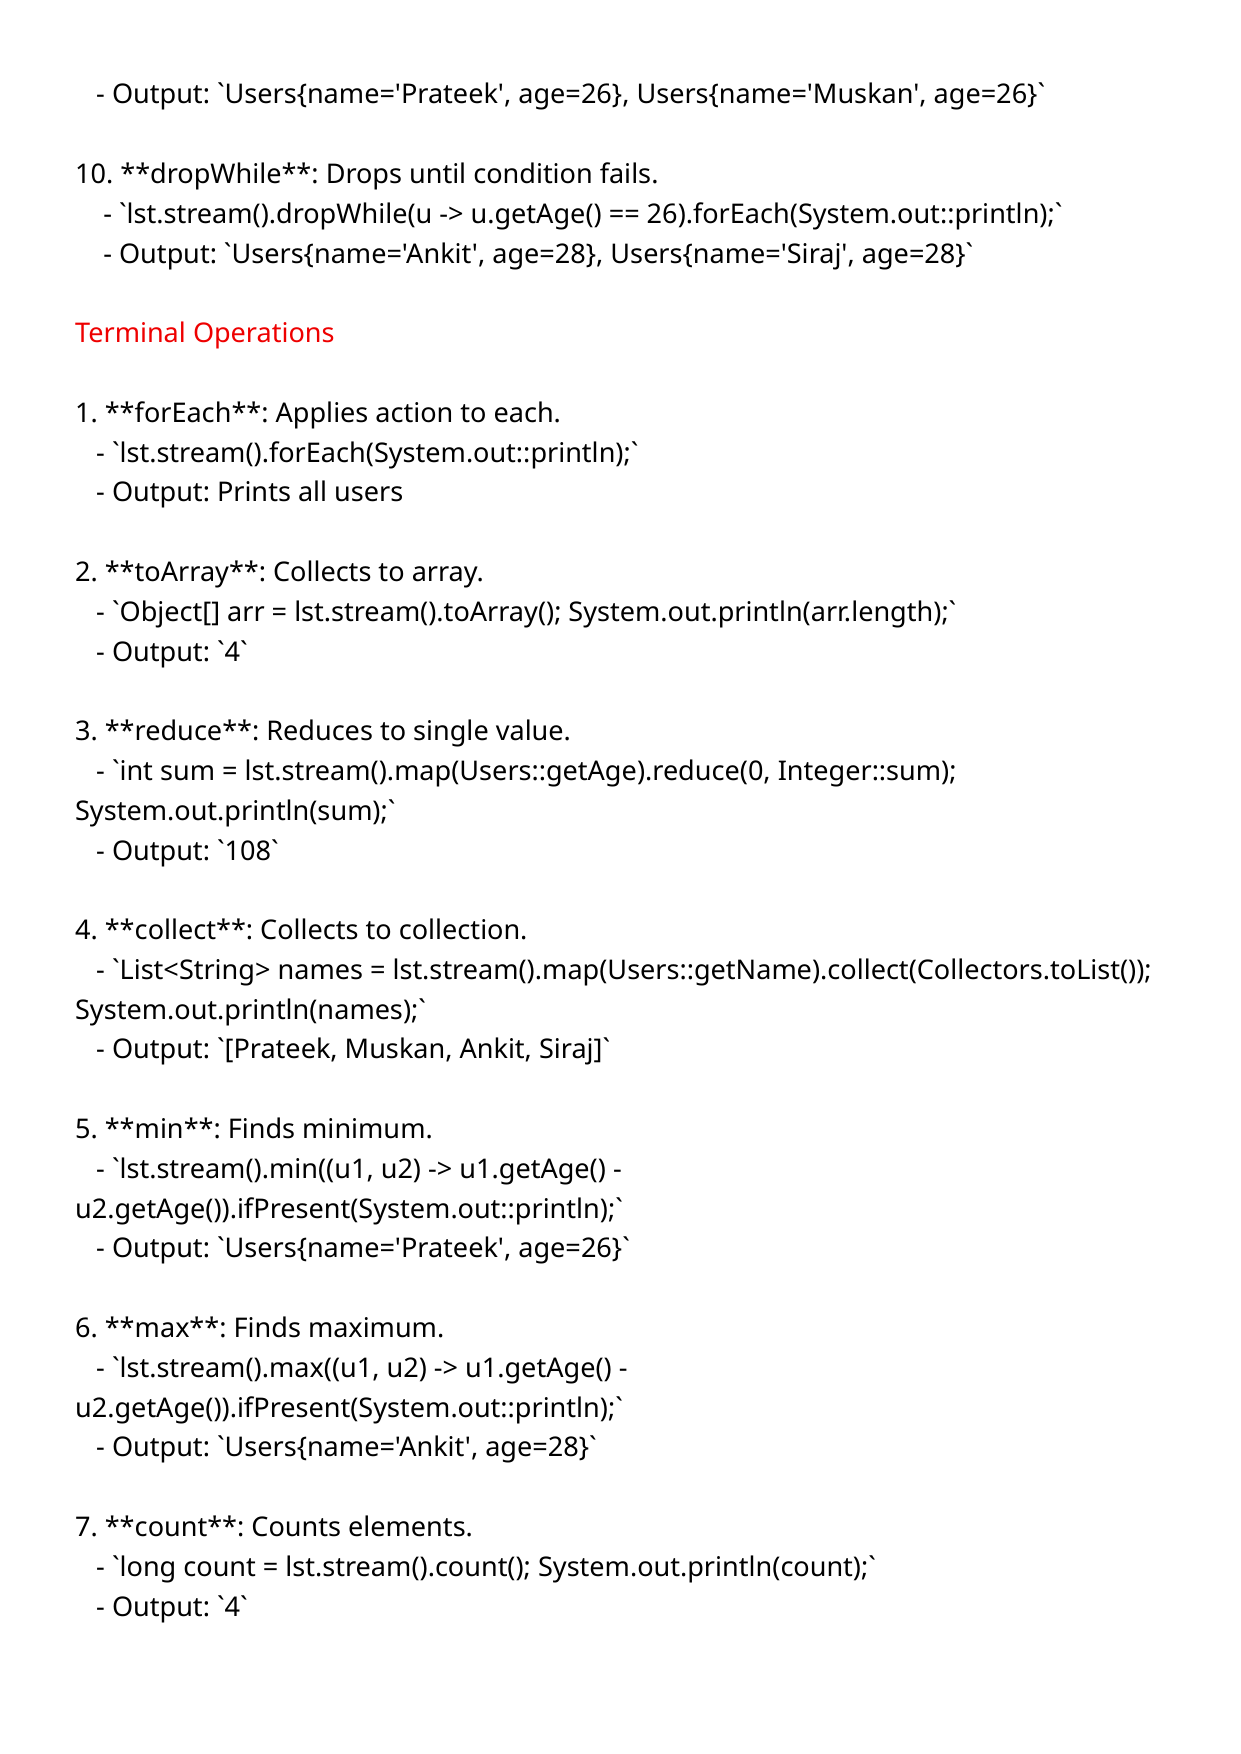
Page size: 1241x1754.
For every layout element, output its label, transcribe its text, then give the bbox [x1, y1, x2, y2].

text - `Object[] arr = lst.stream().toArray(); System.out.println(arr.length);` [75, 592, 1165, 629]
text - Output: `[Prateek, Muskan, Ankit, Siraj]` [75, 1030, 1165, 1067]
text 5. **min**: Finds minimum. [75, 1109, 1165, 1146]
text - `lst.stream().forEach(System.out::println);` [75, 433, 1165, 470]
text - `lst.stream().min((u1, u2) -> u1.getAge() - u2.getAge()).ifPresent(System.out::println);` [75, 1149, 1165, 1226]
text - Output: `Users{name='Ankit', age=28}, Users{name='Siraj', age=28}` [75, 234, 1165, 271]
text - Output: Prints all users [75, 473, 1165, 510]
text 1. **forEach**: Applies action to each. [75, 393, 1165, 430]
text 6. **max**: Finds maximum. [75, 1308, 1165, 1345]
text - `lst.stream().max((u1, u2) -> u1.getAge() - u2.getAge()).ifPresent(System.out::println);` [75, 1348, 1165, 1425]
text - `List<String> names = lst.stream().map(Users::getName).collect(Collectors.toList()); System.out.println(names);` [75, 950, 1165, 1027]
text Terminal Operations [75, 314, 1165, 351]
text - Output: `4` [75, 1587, 1165, 1624]
text 3. **reduce**: Reduces to single value. [75, 712, 1165, 748]
text - Output: `Users{name='Prateek', age=26}` [75, 1229, 1165, 1266]
text 10. **dropWhile**: Drops until condition fails. [75, 154, 1165, 191]
text - `int sum = lst.stream().map(Users::getAge).reduce(0, Integer::sum); System.out.println(sum);` [75, 751, 1165, 828]
text 4. **collect**: Collects to collection. [75, 911, 1165, 947]
text - `long count = lst.stream().count(); System.out.println(count);` [75, 1547, 1165, 1584]
text - Output: `Users{name='Ankit', age=28}` [75, 1428, 1165, 1465]
text - Output: `Users{name='Prateek', age=26}, Users{name='Muskan', age=26}` [75, 75, 1165, 112]
text 7. **count**: Counts elements. [75, 1507, 1165, 1544]
text 2. **toArray**: Collects to array. [75, 552, 1165, 589]
text - Output: `108` [75, 831, 1165, 868]
text - Output: `4` [75, 632, 1165, 669]
text - `lst.stream().dropWhile(u -> u.getAge() == 26).forEach(System.out::println);` [75, 194, 1165, 231]
